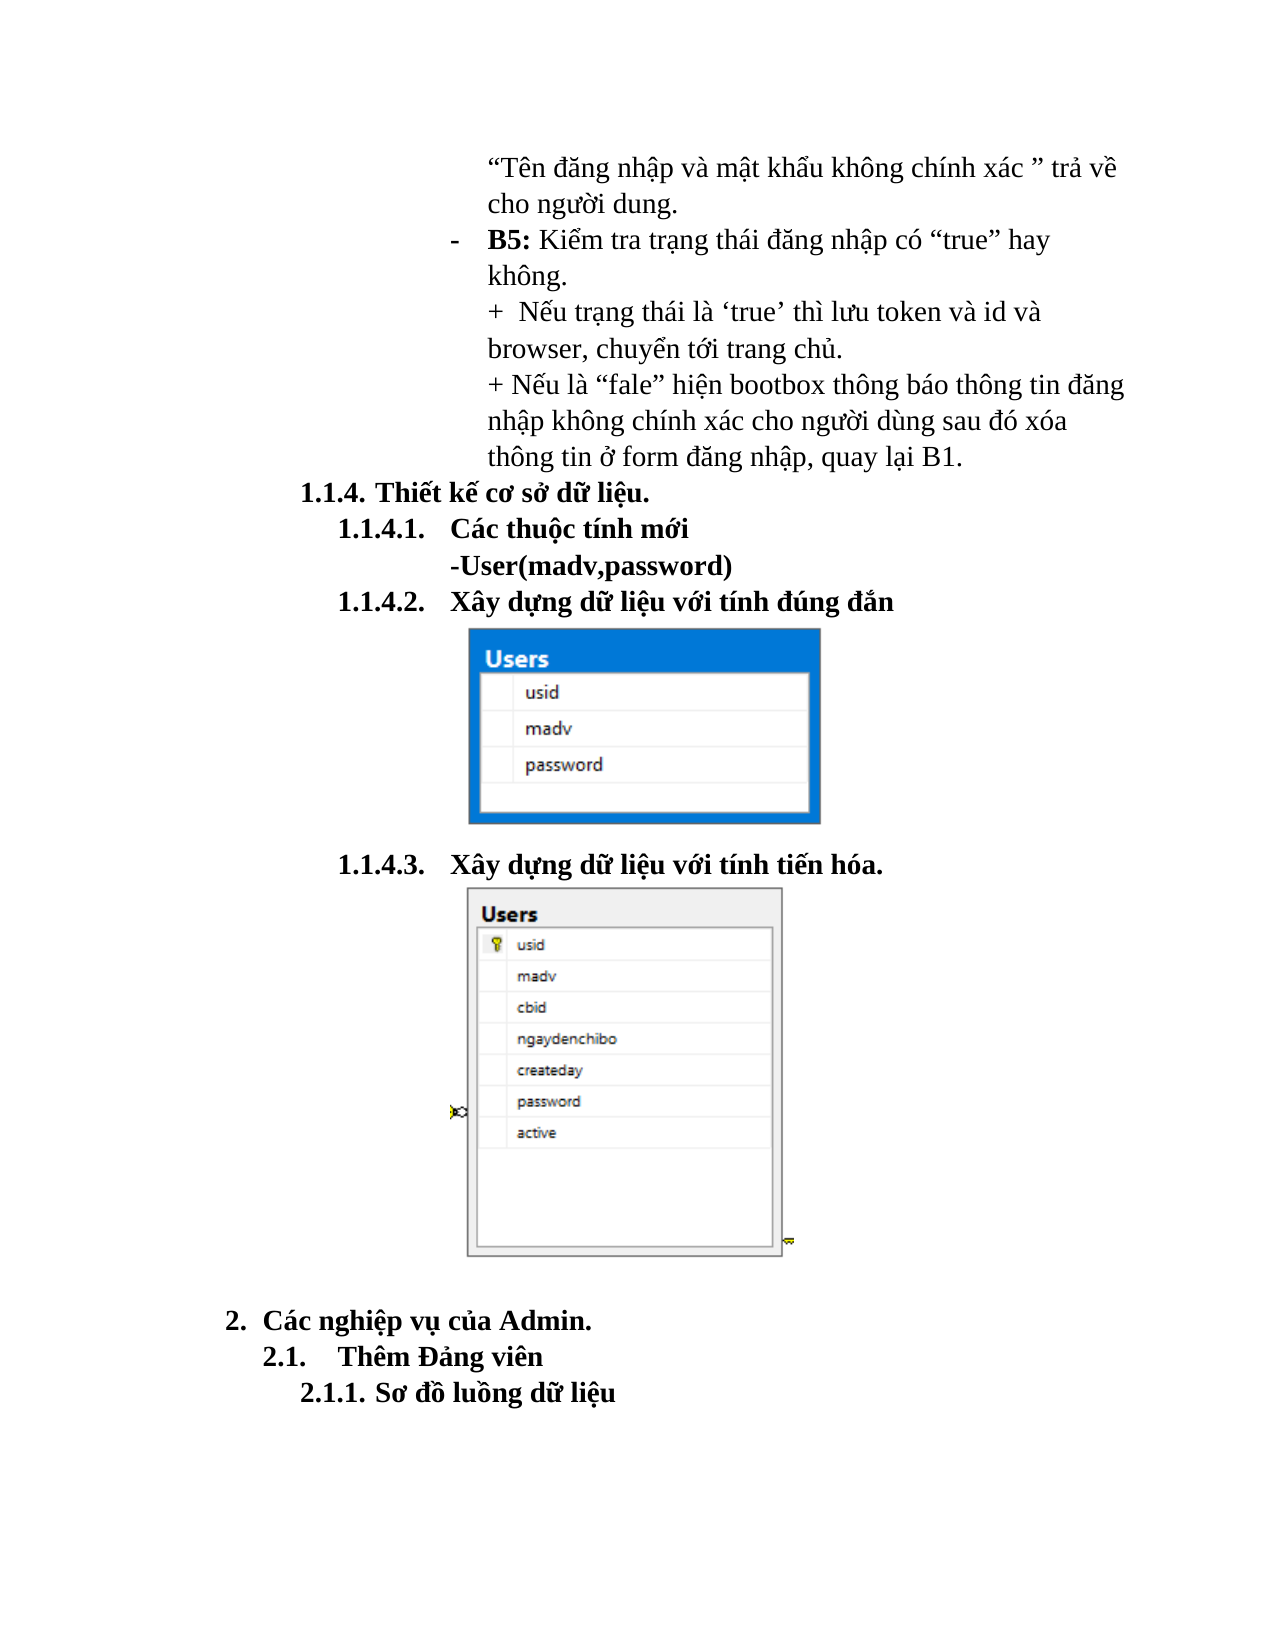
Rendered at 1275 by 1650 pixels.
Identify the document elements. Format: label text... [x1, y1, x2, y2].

picture [450, 883, 794, 1265]
list Sơ đồ luồng dữ liệu [300, 1375, 1125, 1409]
list B5: Kiểm tra trạng thái đăng nhập có “true” hay không. [450, 222, 1125, 292]
list Thêm Đảng viên [262, 1339, 1125, 1372]
list + Nếu trạng thái là ‘true’ thì lưu token và id và browser, chuyển tới trang chủ. [487, 294, 1125, 364]
picture [450, 620, 864, 845]
list -User(madv,password) [450, 548, 1125, 581]
list Thiết kế cơ sở dữ liệu. [300, 475, 1125, 509]
list Xây dựng dữ liệu với tính tiến hóa. [337, 847, 1125, 881]
list + Nếu là “fale” hiện bootbox thông báo thông tin đăng nhập không chính xác cho người dùng sau đó xóa thông tin ở form đăng nhập, quay lại B1. [487, 367, 1125, 473]
list Các nghiệp vụ của Admin. [225, 1303, 1125, 1336]
list Các thuộc tính mới [337, 511, 1125, 545]
list Xây dựng dữ liệu với tính đúng đắn [337, 584, 1125, 617]
